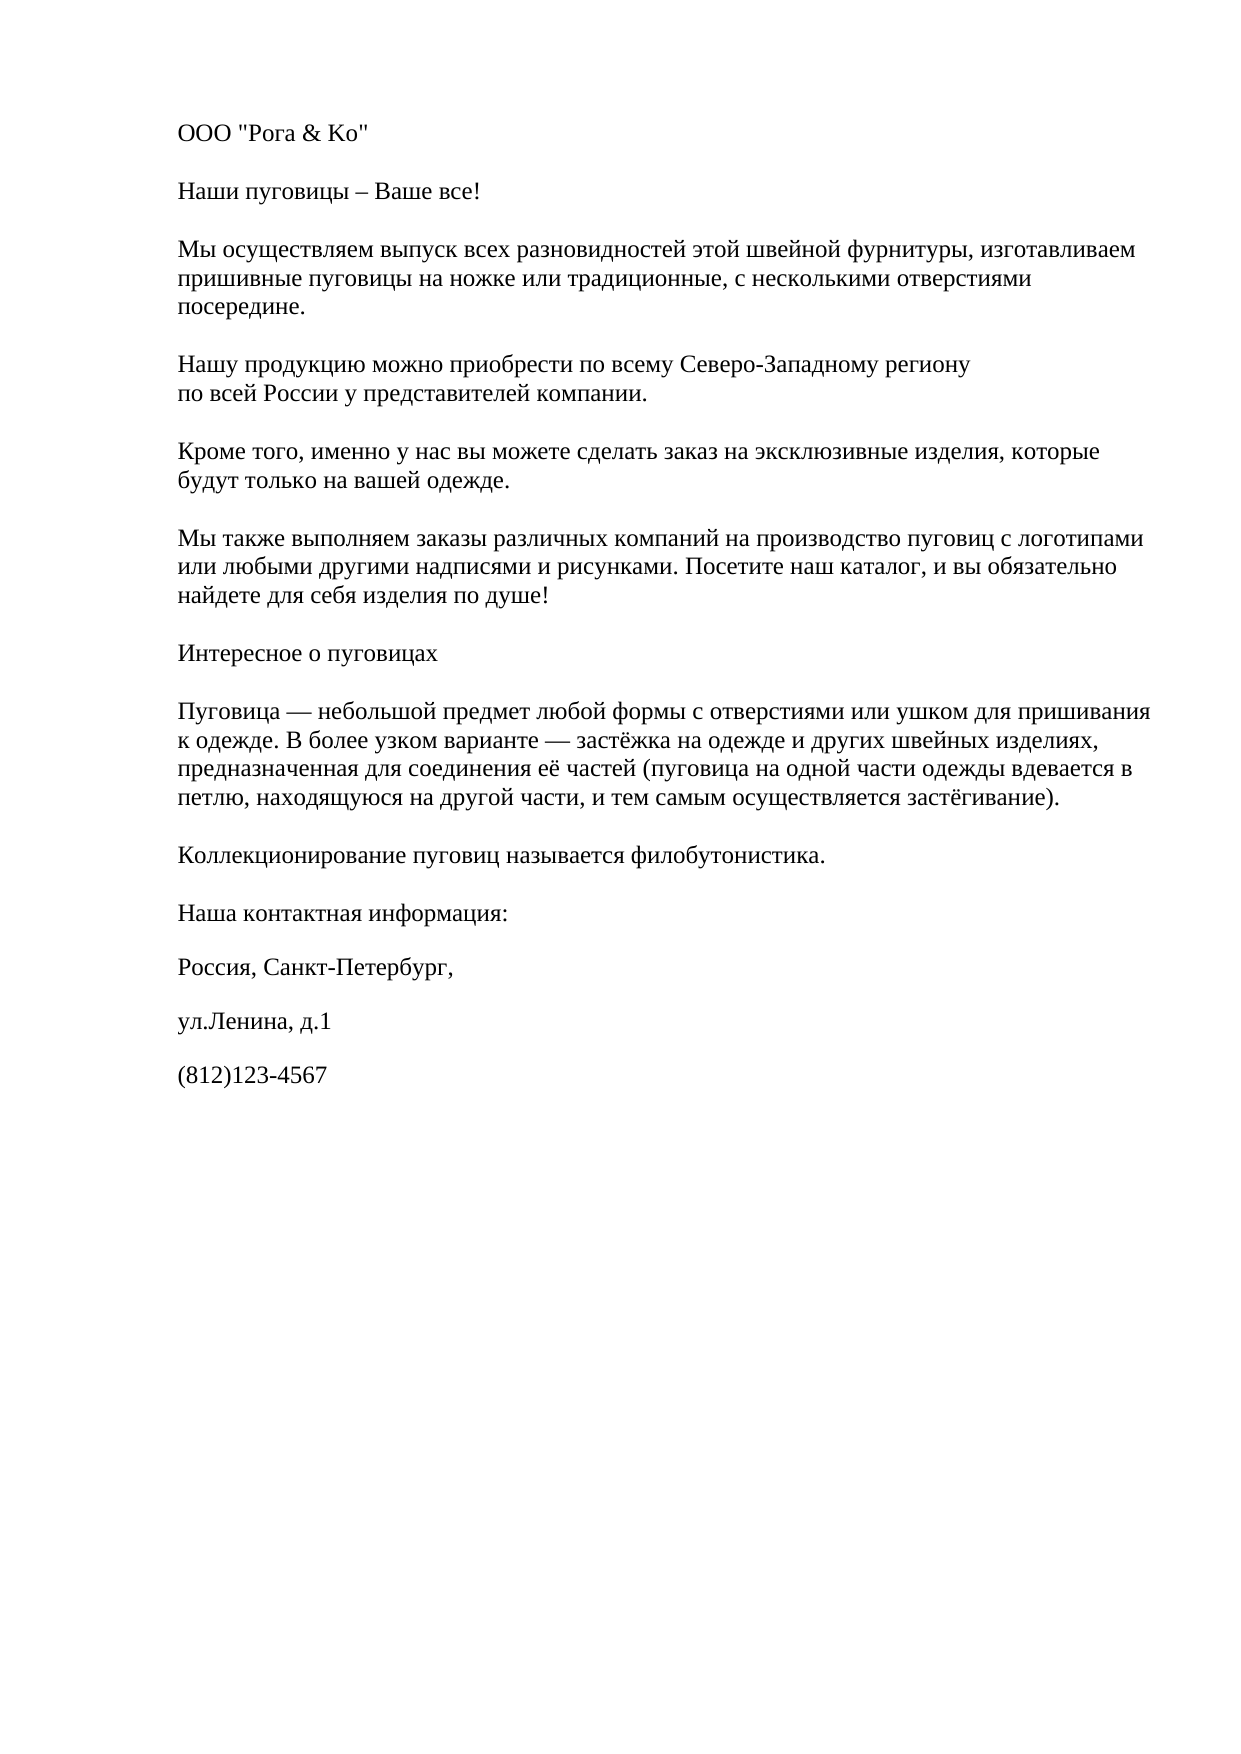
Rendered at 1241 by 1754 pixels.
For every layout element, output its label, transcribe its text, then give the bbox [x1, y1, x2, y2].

text Наши пуговицы – Ваше все! [177, 176, 1152, 205]
text ул.Ленина, д.1 [177, 1006, 1152, 1034]
text Мы осуществляем выпуск всех разновидностей этой швейной фурнитуры, изготавливаем пришивные пуговицы на ножке или традиционные, с несколькими отверстиями посередине. [177, 234, 1152, 320]
text Мы также выполняем заказы различных компаний на производство пуговиц с логотипами или любыми другими надписями и рисунками. Посетите наш каталог, и вы обязательно найдете для себя изделия по душе! [177, 523, 1152, 609]
text Интересное о пуговицах [177, 638, 1152, 667]
text (812)123-4567 [177, 1060, 1152, 1088]
text Коллекционирование пуговиц называется филобутонистика. [177, 840, 1152, 869]
text Кроме того, именно у нас вы можете сделать заказ на эксклюзивные изделия, которые будут только на вашей одежде. [177, 436, 1152, 493]
text Россия, Санкт-Петербург, [177, 952, 1152, 981]
text ООО "Рога & Ko" [177, 118, 1152, 147]
text Нашу продукцию можно приобрести по всему Северо-Западному региону [177, 349, 1152, 378]
text Пуговица — небольшой предмет любой формы с отверстиями или ушком для пришивания к одежде. В более узком варианте — застёжка на одежде и других швейных изделиях, предназначенная для соединения её частей (пуговица на одной части одежды вдевается в петлю, находящуюся на другой части, и тем самым осуществляется застёгивание). [177, 696, 1152, 811]
text по всей России у представителей компании. [177, 378, 1152, 407]
text Наша контактная информация: [177, 898, 1152, 927]
